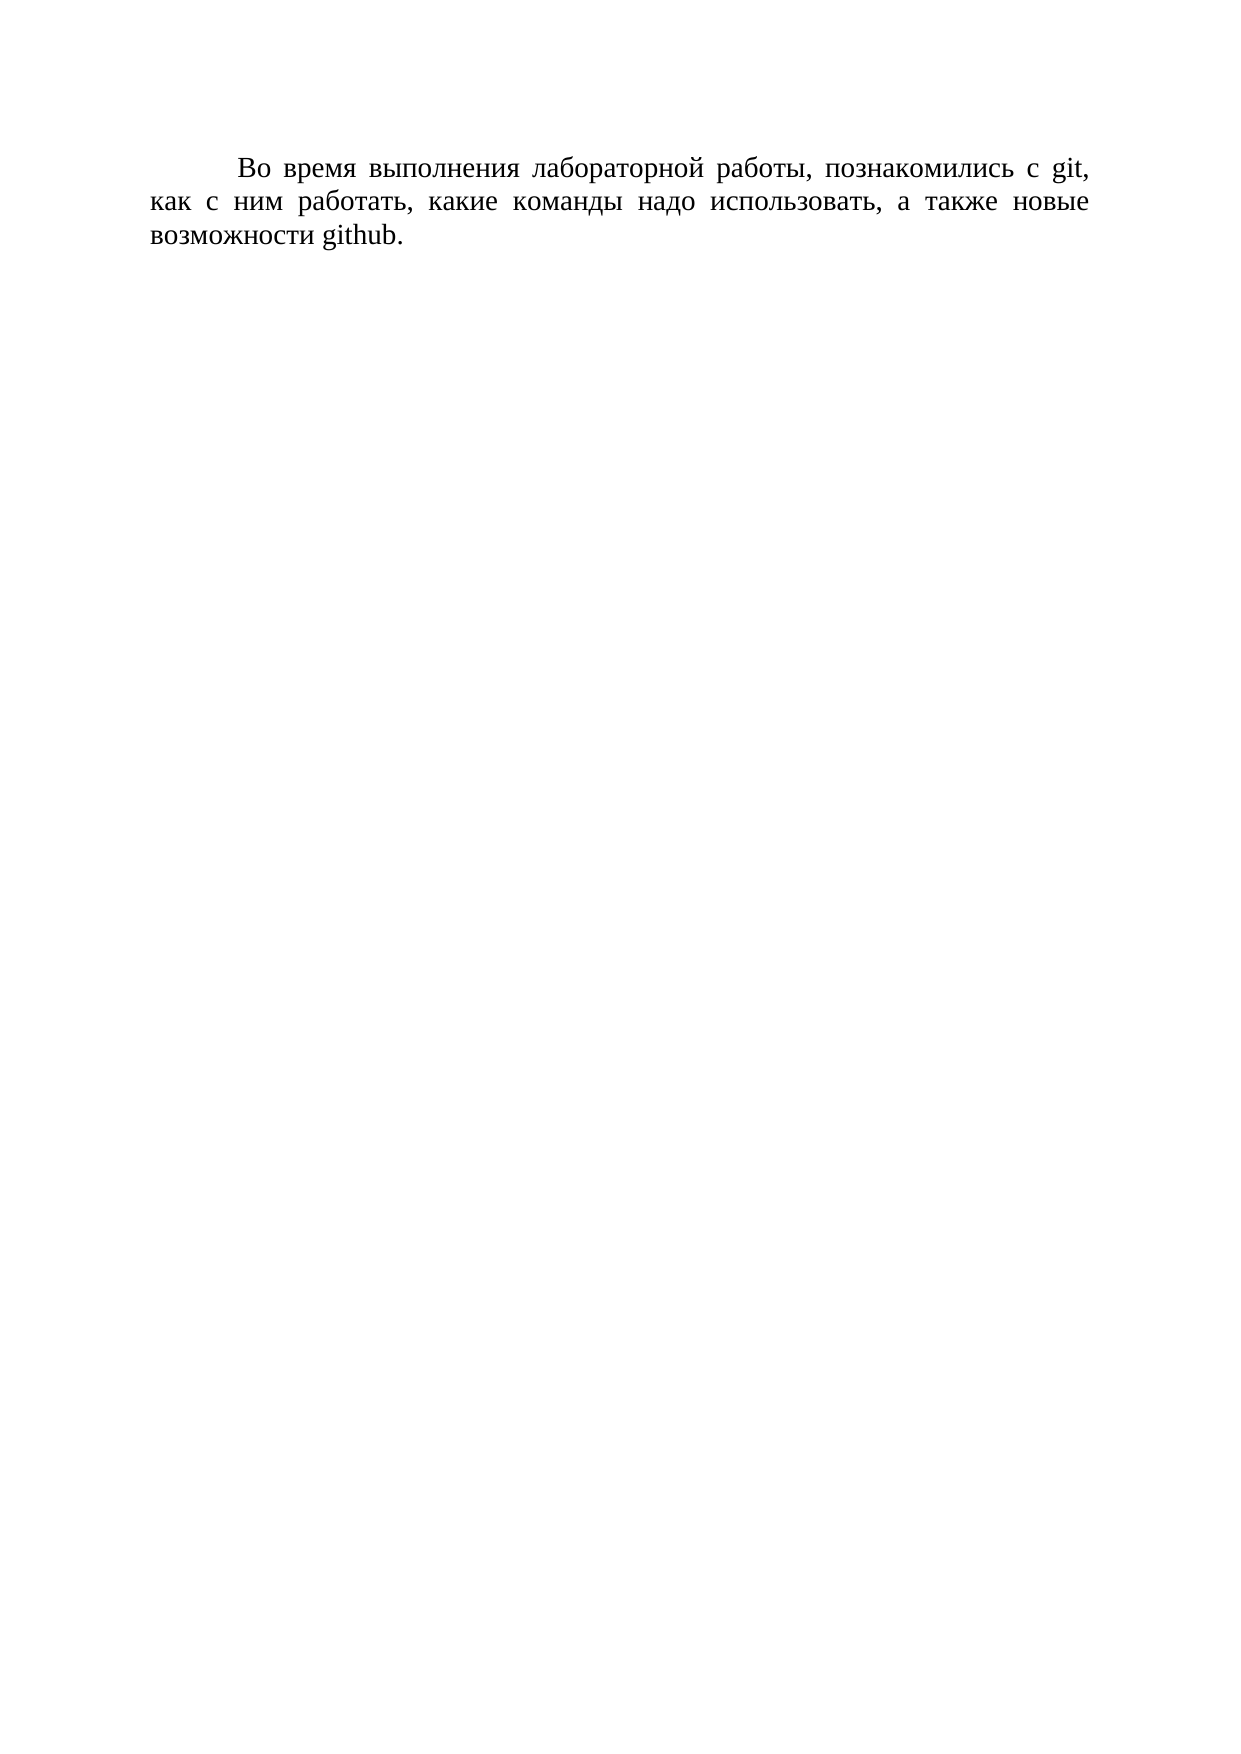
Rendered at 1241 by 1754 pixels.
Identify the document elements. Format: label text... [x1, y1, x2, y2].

text Во время выполнения лабораторной работы, познакомились с git, как с ним работать, какие команды надо использовать, а также новые возможности github. [150, 150, 1090, 251]
